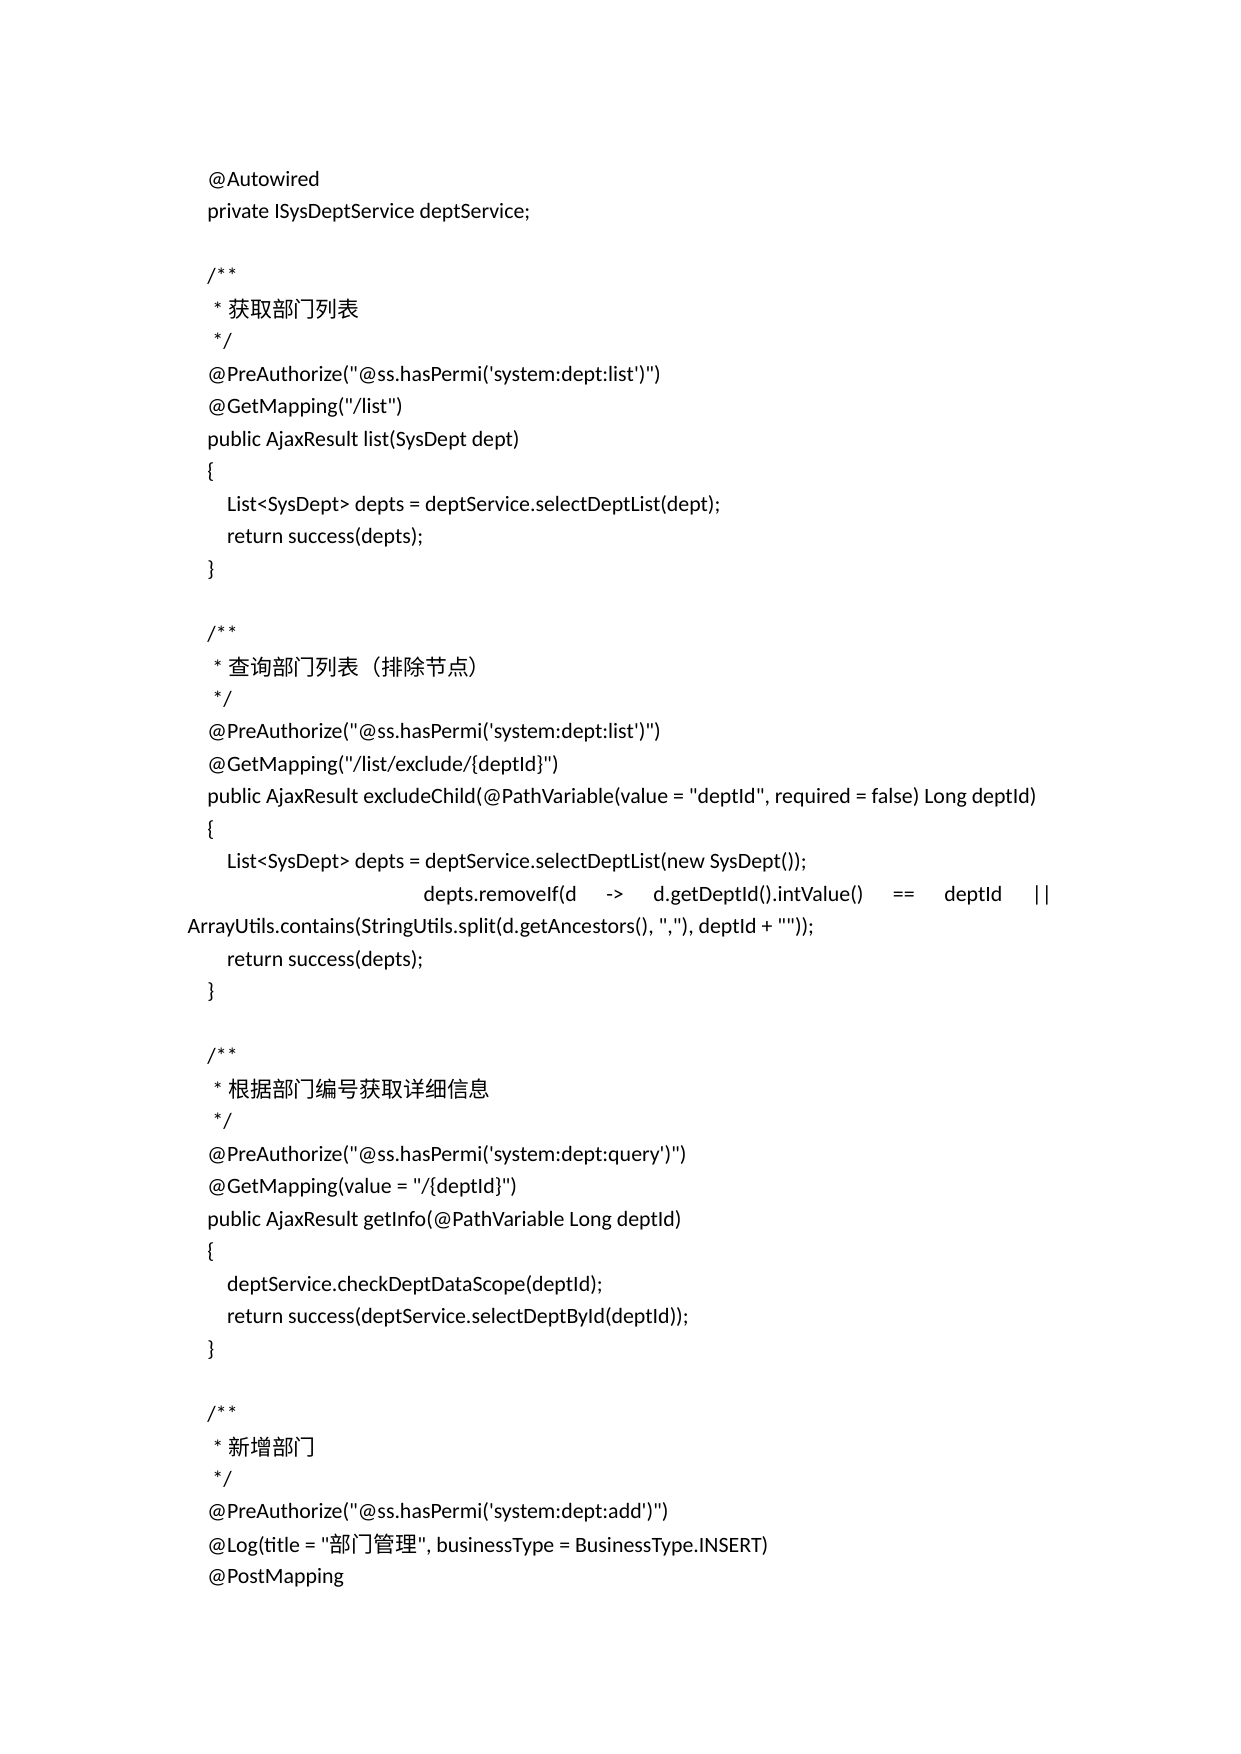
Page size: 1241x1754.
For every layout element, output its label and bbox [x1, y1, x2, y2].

text [187, 162, 1053, 1592]
